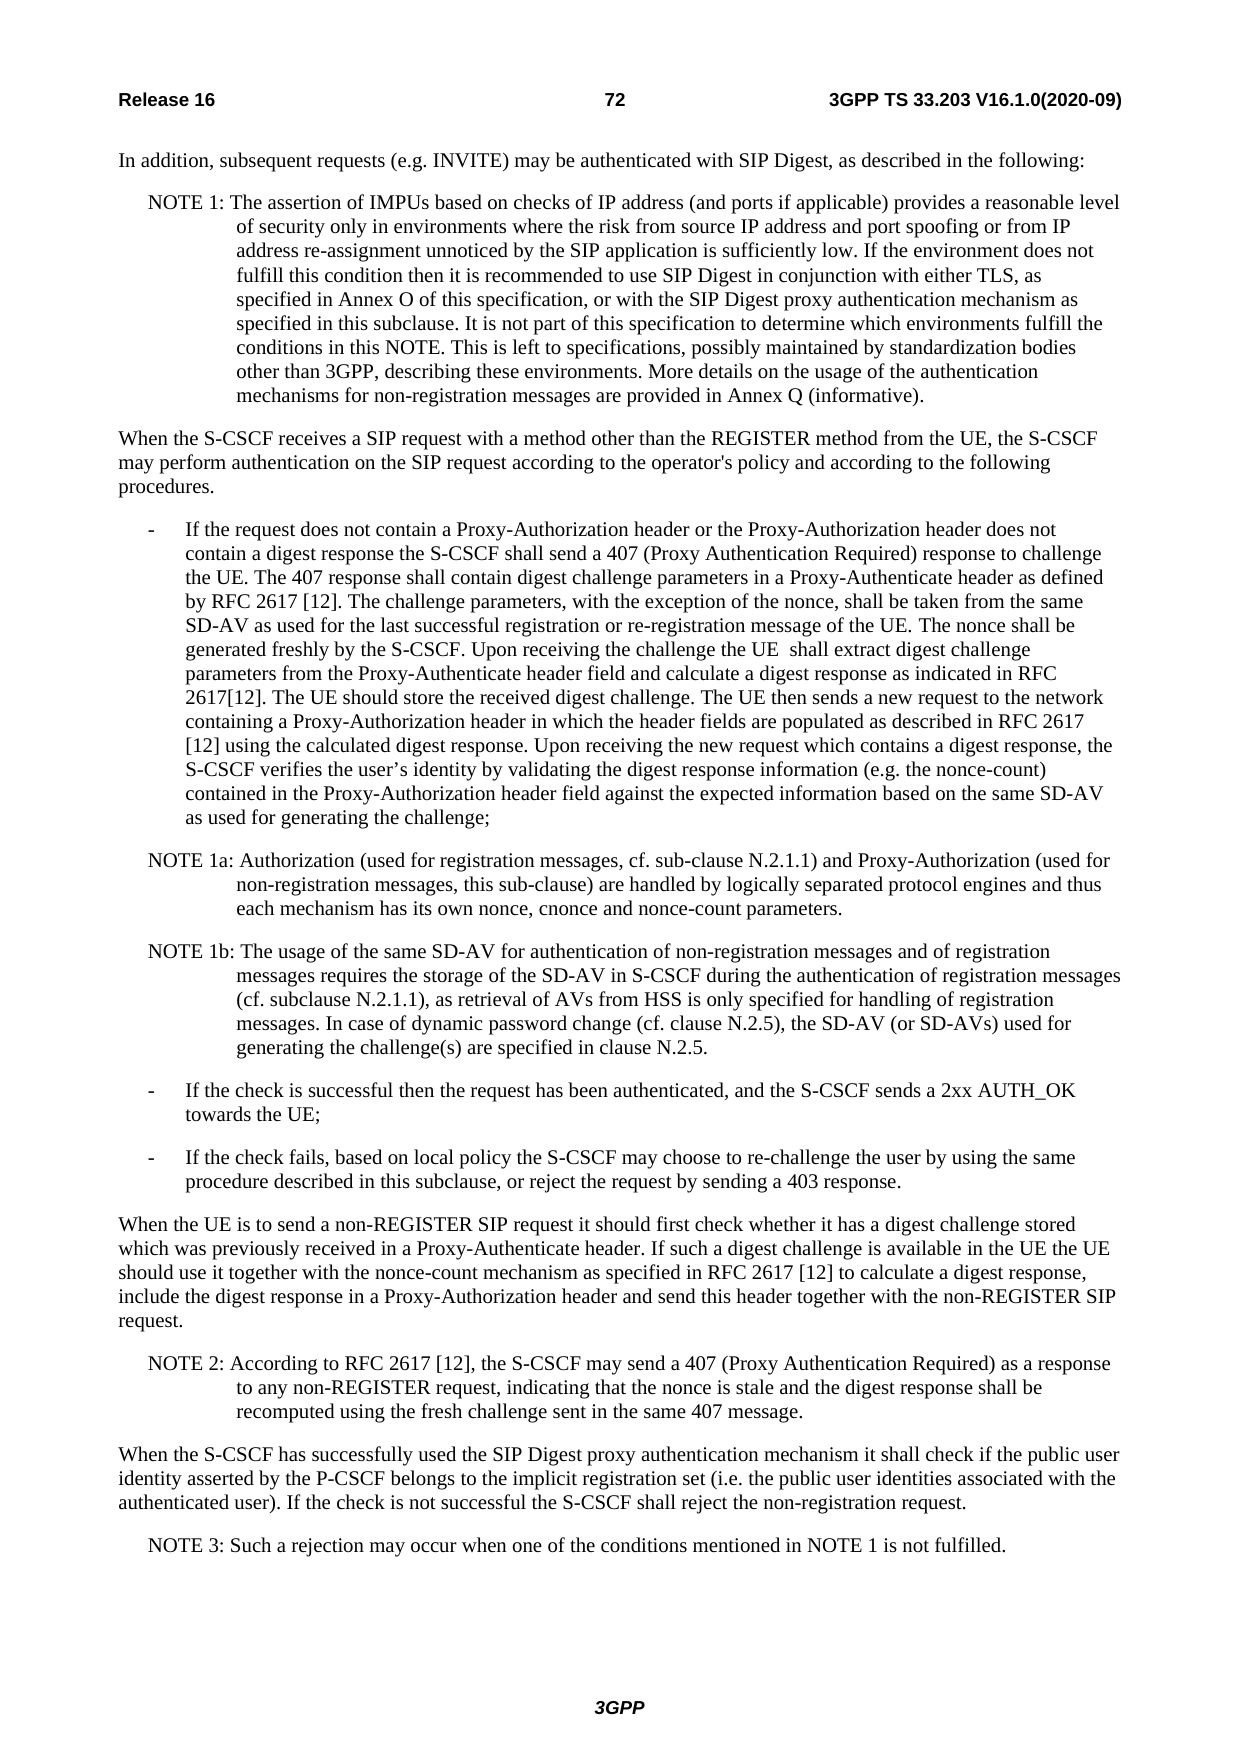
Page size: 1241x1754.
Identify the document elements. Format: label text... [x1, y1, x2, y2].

text NOTE 3: Such a rejection may occur when one of the conditions mentioned in NOTE 1 is not fulfilled. [148, 1533, 1122, 1557]
text NOTE 1: The assertion of IMPUs based on checks of IP address (and ports if applicable) provides a reasonable level of security only in environments where the risk from source IP address and port spoofing or from IP address re-assignment unnoticed by the SIP application is sufficiently low. If the environment does not fulfill this condition then it is recommended to use SIP Digest in conjunction with either TLS, as specified in Annex O of this specification, or with the SIP Digest proxy authentication mechanism as specified in this subclause. It is not part of this specification to determine which environments fulfill the conditions in this NOTE. This is left to specifications, possibly maintained by standardization bodies other than 3GPP, describing these environments. More details on the usage of the authentication mechanisms for non-registration messages are provided in Annex Q (informative). [148, 190, 1122, 407]
text When the S-CSCF receives a SIP request with a method other than the REGISTER method from the UE, the S-CSCF may perform authentication on the SIP request according to the operator's policy and according to the following procedures. [118, 426, 1122, 498]
text When the S-CSCF has successfully used the SIP Digest proxy authentication mechanism it shall check if the public user identity asserted by the P-CSCF belongs to the implicit registration set (i.e. the public user identities associated with the authenticated user). If the check is not successful the S-CSCF shall reject the non-registration request. [118, 1442, 1122, 1514]
list If the check is successful then the request has been authenticated, and the S-CSCF sends a 2xx AUTH_OK towards the UE; [148, 1078, 1122, 1126]
text When the UE is to send a non-REGISTER SIP request it should first check whether it has a digest challenge stored which was previously received in a Proxy-Authenticate header. If such a digest challenge is available in the UE the UE should use it together with the nonce-count mechanism as specified in RFC 2617 [12] to calculate a digest response, include the digest response in a Proxy-Authorization header and send this header together with the non-REGISTER SIP request. [118, 1212, 1122, 1332]
list If the request does not contain a Proxy-Authorization header or the Proxy-Authorization header does not contain a digest response the S-CSCF shall send a 407 (Proxy Authentication Required) response to challenge the UE. The 407 response shall contain digest challenge parameters in a Proxy-Authenticate header as defined by RFC 2617 [12]. The challenge parameters, with the exception of the nonce, shall be taken from the same SD-AV as used for the last successful registration or re-registration message of the UE. The nonce shall be generated freshly by the S-CSCF. Upon receiving the challenge the UE shall extract digest challenge parameters from the Proxy-Authenticate header field and calculate a digest response as indicated in RFC 2617[12]. The UE should store the received digest challenge. The UE then sends a new request to the network containing a Proxy-Authorization header in which the header fields are populated as described in RFC 2617 [12] using the calculated digest response. Upon receiving the new request which contains a digest response, the S-CSCF verifies the user’s identity by validating the digest response information (e.g. the nonce-count) contained in the Proxy-Authorization header field against the expected information based on the same SD-AV as used for generating the challenge; [148, 517, 1122, 829]
text NOTE 2: According to RFC 2617 [12], the S-CSCF may send a 407 (Proxy Authentication Required) as a response to any non-REGISTER request, indicating that the nonce is stale and the digest response shall be recomputed using the fresh challenge sent in the same 407 message. [148, 1351, 1122, 1423]
list If the check fails, based on local policy the S-CSCF may choose to re-challenge the user by using the same procedure described in this subclause, or reject the request by sending a 403 response. [148, 1145, 1122, 1193]
text NOTE 1a: Authorization (used for registration messages, cf. sub-clause N.2.1.1) and Proxy-Authorization (used for non-registration messages, this sub-clause) are handled by logically separated protocol engines and thus each mechanism has its own nonce, cnonce and nonce-count parameters. [148, 848, 1122, 920]
text NOTE 1b: The usage of the same SD-AV for authentication of non-registration messages and of registration messages requires the storage of the SD-AV in S-CSCF during the authentication of registration messages (cf. subclause N.2.1.1), as retrieval of AVs from HSS is only specified for handling of registration messages. In case of dynamic password change (cf. clause N.2.5), the SD-AV (or SD-AVs) used for generating the challenge(s) are specified in clause N.2.5. [148, 939, 1122, 1059]
text In addition, subsequent requests (e.g. INVITE) may be authenticated with SIP Digest, as described in the following: [118, 147, 1122, 172]
